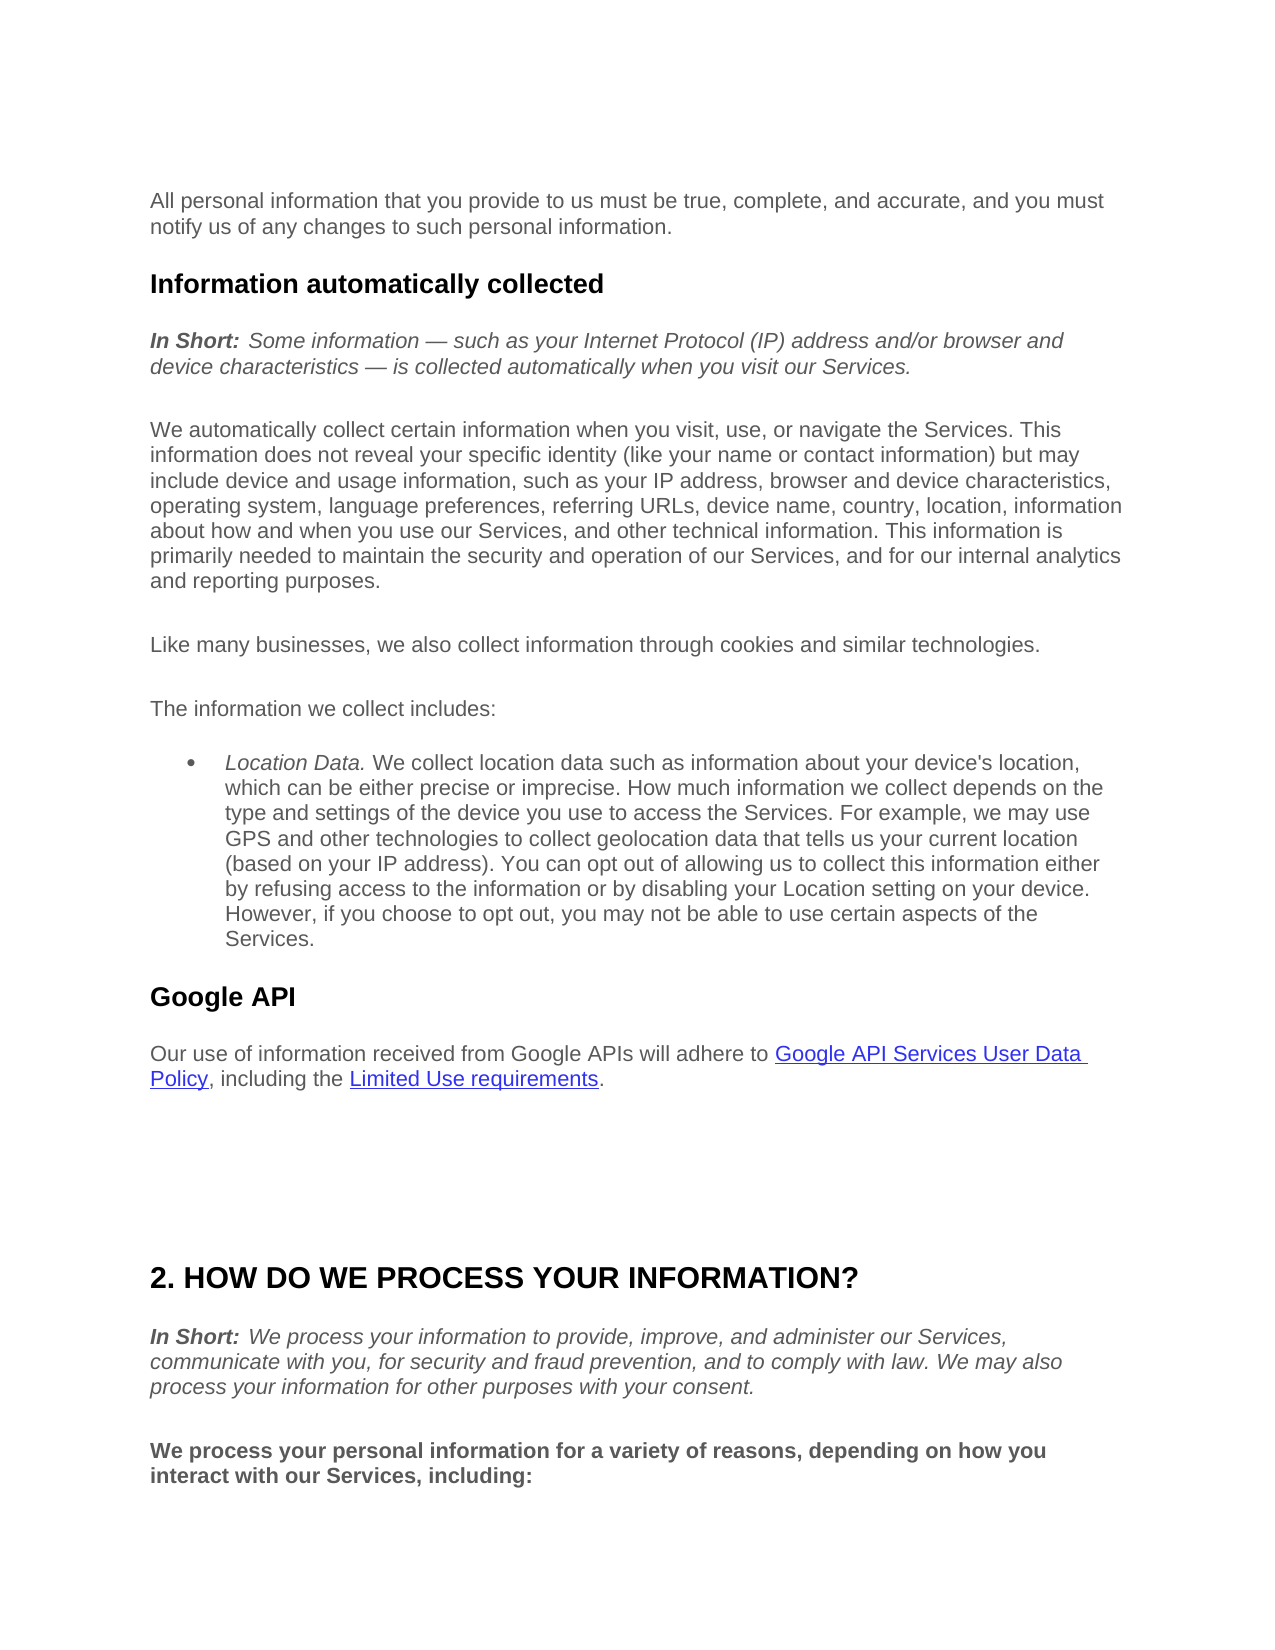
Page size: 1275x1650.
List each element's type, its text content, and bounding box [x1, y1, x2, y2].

text In Short: Some information — such as your Internet Protocol (IP) address and/or browser and device characteristics — is collected automatically when you visit our Services. [150, 328, 1125, 379]
text Information automatically collected [150, 268, 1125, 299]
text Our use of information received from Google APIs will adhere to Google API Services User Data Policy, including the Limited Use requirements. [150, 1041, 1125, 1126]
text We automatically collect certain information when you visit, use, or navigate the Services. This information does not reveal your specific identity (like your name or contact information) but may include device and usage information, such as your IP address, browser and device characteristics, operating system, language preferences, referring URLs, device name, country, location, information about how and when you use our Services, and other technical information. This information is primarily needed to maintain the security and operation of our Services, and for our internal analytics and reporting purposes. [150, 417, 1125, 593]
text In Short: We process your information to provide, improve, and administer our Services, communicate with you, for security and fraud prevention, and to comply with law. We may also process your information for other purposes with your consent. [150, 1324, 1125, 1399]
text Like many businesses, we also collect information through cookies and similar technologies. [150, 632, 1125, 657]
text All personal information that you provide to us must be true, complete, and accurate, and you must notify us of any changes to such personal information. [150, 188, 1125, 239]
text Google API [150, 981, 1125, 1012]
text The information we collect includes: [150, 695, 1125, 721]
text We process your personal information for a variety of reasons, depending on how you interact with our Services, including: [150, 1438, 1125, 1488]
list Location Data. We collect location data such as information about your device's location, which can be either precise or imprecise. How much information we collect depends on the type and settings of the device you use to access the Services. For example, we may use GPS and other technologies to collect geolocation data that tells us your current location (based on your IP address). You can opt out of allowing us to collect this information either by refusing access to the information or by disabling your Location setting on your device. However, if you choose to opt out, you may not be able to use certain aspects of the Services. [187, 750, 1125, 951]
text 2. HOW DO WE PROCESS YOUR INFORMATION? [150, 1260, 1125, 1294]
